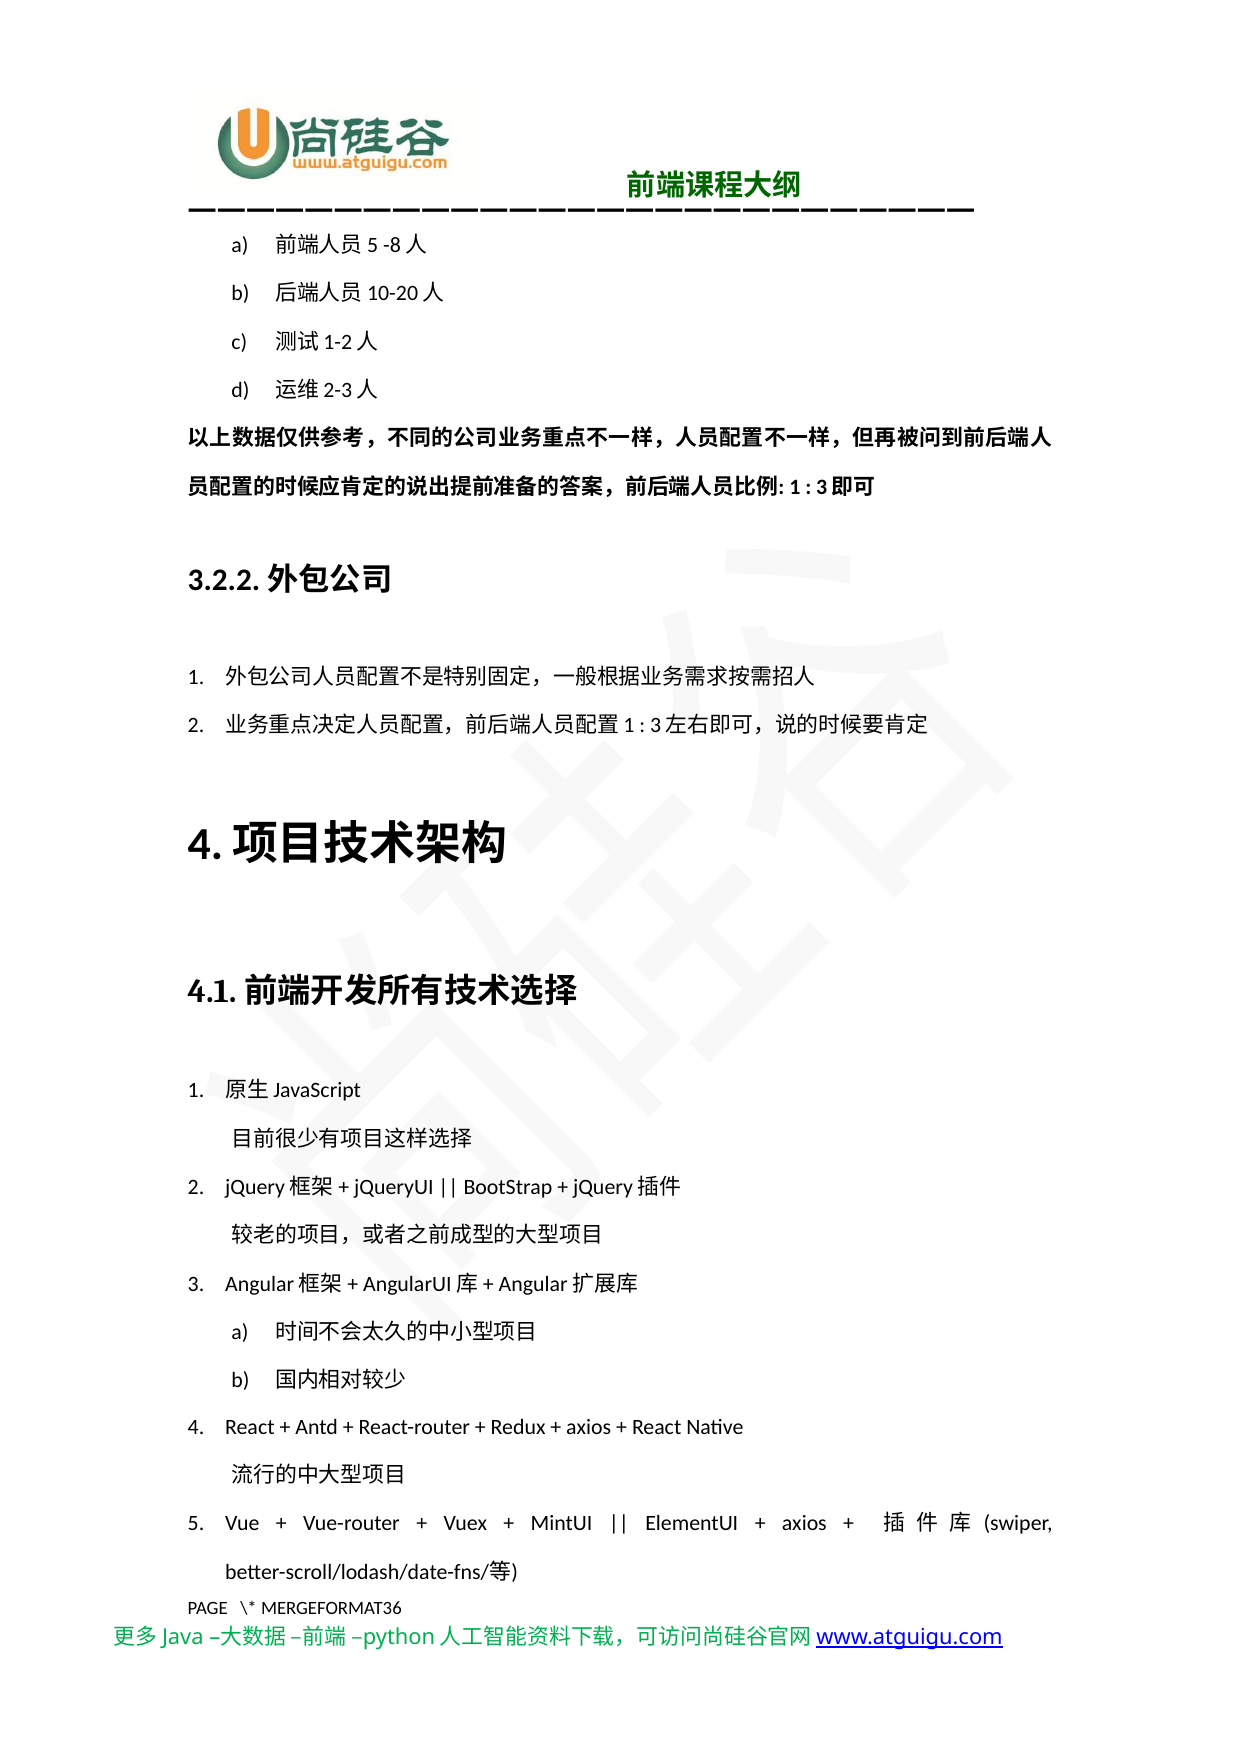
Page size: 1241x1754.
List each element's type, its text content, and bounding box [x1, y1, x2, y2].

list Angular框架 + AngularUI库 + Angular扩展库 [187, 1265, 1053, 1298]
subtitle 前端开发所有技术选择 [187, 956, 1053, 1021]
list React + Antd + React-router + Redux + axios + React Native [187, 1410, 1053, 1443]
list 前端人员5 -8人 [231, 227, 1053, 259]
subtitle 项目技术架构 [187, 791, 1053, 888]
list 原生JavaScript [187, 1072, 1053, 1104]
list 目前很少有项目这样选择 [231, 1120, 1053, 1153]
list Vue + Vue-router + Vuex + MintUI || ElementUI + axios + 插件库(swiper, better-scroll/lodash/date-fns/等) [187, 1504, 1053, 1586]
subtitle 外包公司 [187, 544, 1053, 609]
picture [187, 88, 479, 195]
list 运维2-3人 [231, 372, 1053, 404]
text 以上数据仅供参考，不同的公司业务重点不一样，人员配置不一样，但再被问到前后端人员配置的时候应肯定的说出提前准备的答案，前后端人员比例: 1 : 3即可 [187, 420, 1053, 501]
list 测试1-2人 [231, 323, 1053, 356]
list 后端人员10-20人 [231, 275, 1053, 307]
list 流行的中大型项目 [231, 1456, 1053, 1489]
list 业务重点决定人员配置，前后端人员配置1 : 3左右即可，说的时候要肯定 [187, 707, 1053, 739]
list 较老的项目，或者之前成型的大型项目 [231, 1217, 1053, 1249]
list 外包公司人员配置不是特别固定，一般根据业务需求按需招人 [187, 659, 1053, 691]
list 时间不会太久的中小型项目 [231, 1314, 1053, 1346]
list jQuery框架 + jQueryUI || BootStrap + jQuery插件 [187, 1169, 1053, 1201]
list 国内相对较少 [231, 1362, 1053, 1394]
